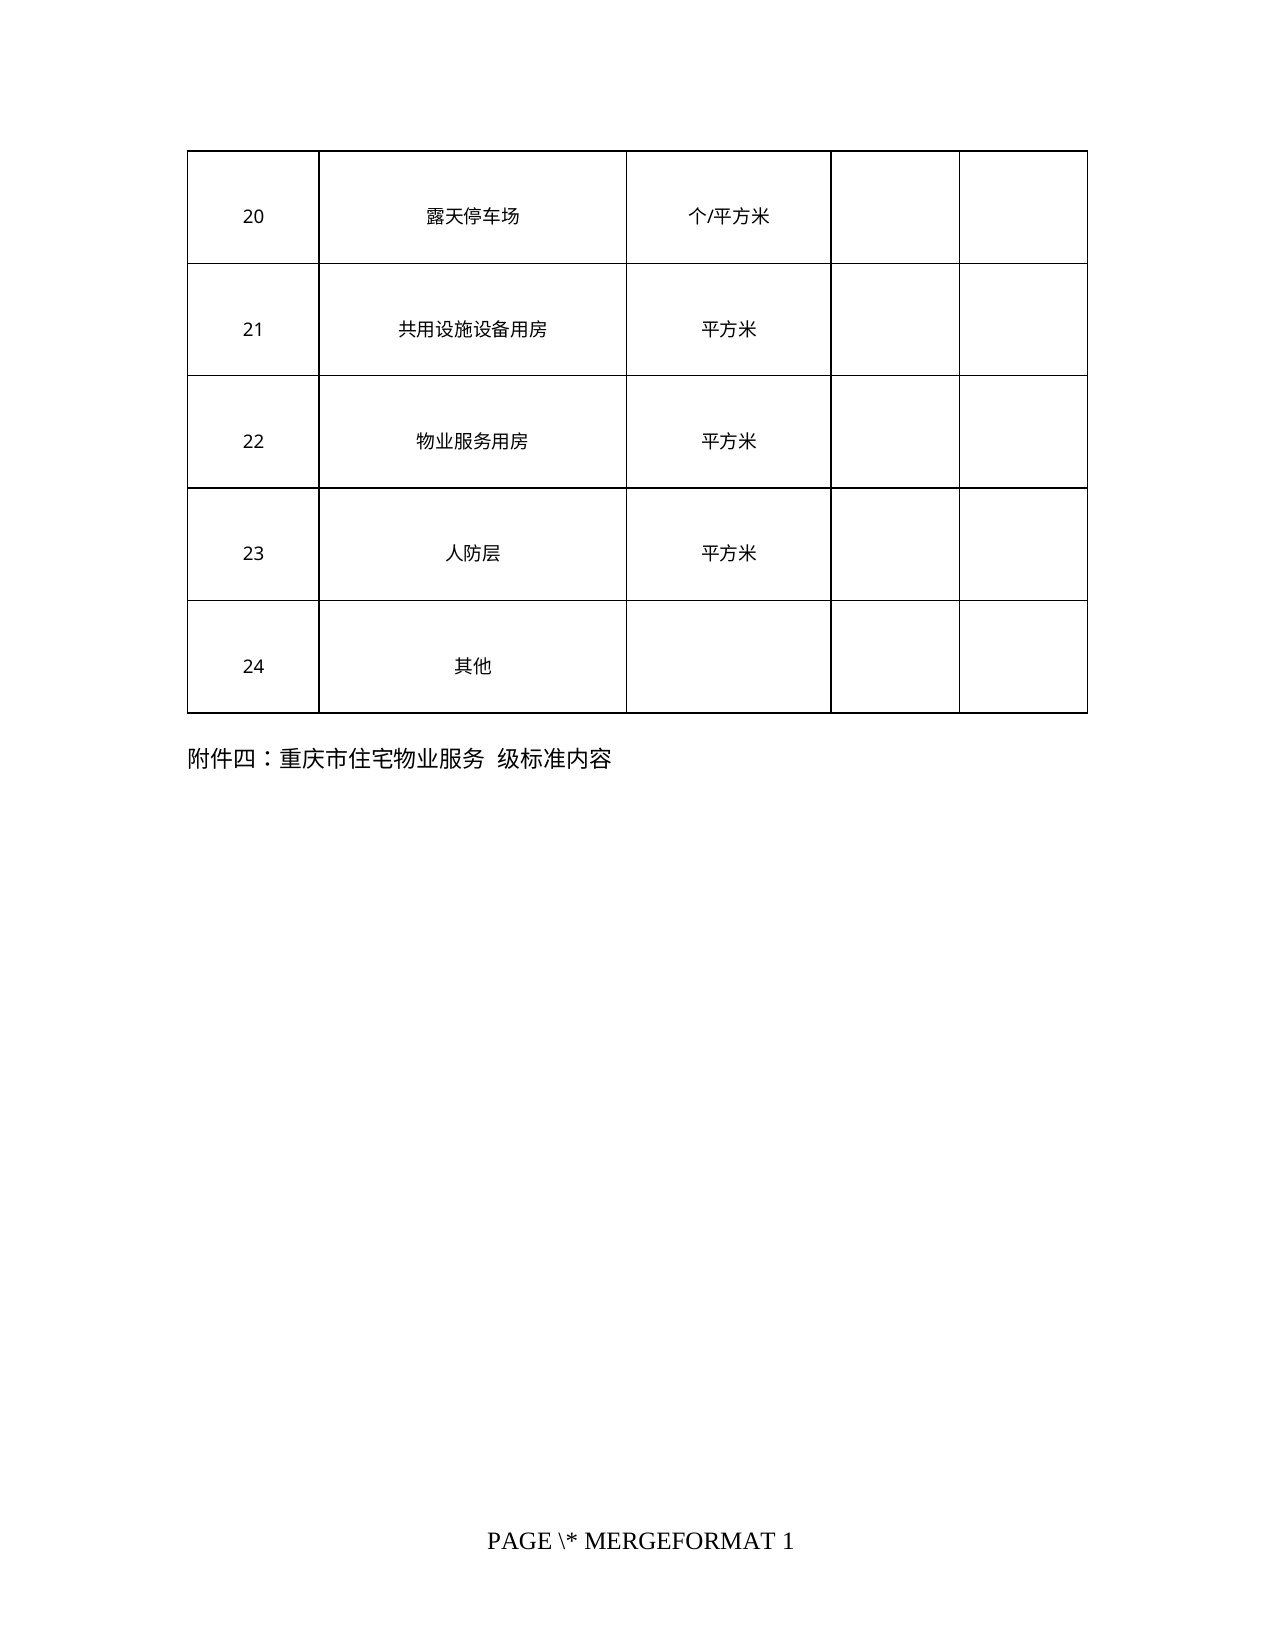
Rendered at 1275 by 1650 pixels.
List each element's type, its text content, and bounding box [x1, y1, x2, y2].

table_cell [832, 376, 959, 487]
table_cell [960, 152, 1087, 262]
table_cell 人防层 [320, 489, 626, 599]
table_cell [832, 152, 959, 262]
table_cell 个/平方米 [627, 152, 830, 262]
table_cell 物业服务用房 [320, 376, 626, 487]
table_cell [960, 489, 1087, 599]
text 附件四：重庆市住宅物业服务 级标准内容 [187, 714, 1087, 774]
table_cell 21 [188, 264, 318, 375]
table_cell 其他 [320, 601, 626, 712]
table_cell [832, 489, 959, 599]
table_cell [627, 601, 830, 712]
table_cell 23 [188, 489, 318, 599]
table_cell [960, 601, 1087, 712]
table_cell [960, 376, 1087, 487]
table_cell 22 [188, 376, 318, 487]
table_cell [960, 264, 1087, 375]
table_cell 平方米 [627, 489, 830, 599]
table_cell [832, 264, 959, 375]
table_cell 平方米 [627, 264, 830, 375]
table_cell [832, 601, 959, 712]
table_cell 共用设施设备用房 [320, 264, 626, 375]
table_cell 20 [188, 152, 318, 262]
table_cell 24 [188, 601, 318, 712]
table_cell 平方米 [627, 376, 830, 487]
table_cell 露天停车场 [320, 152, 626, 262]
